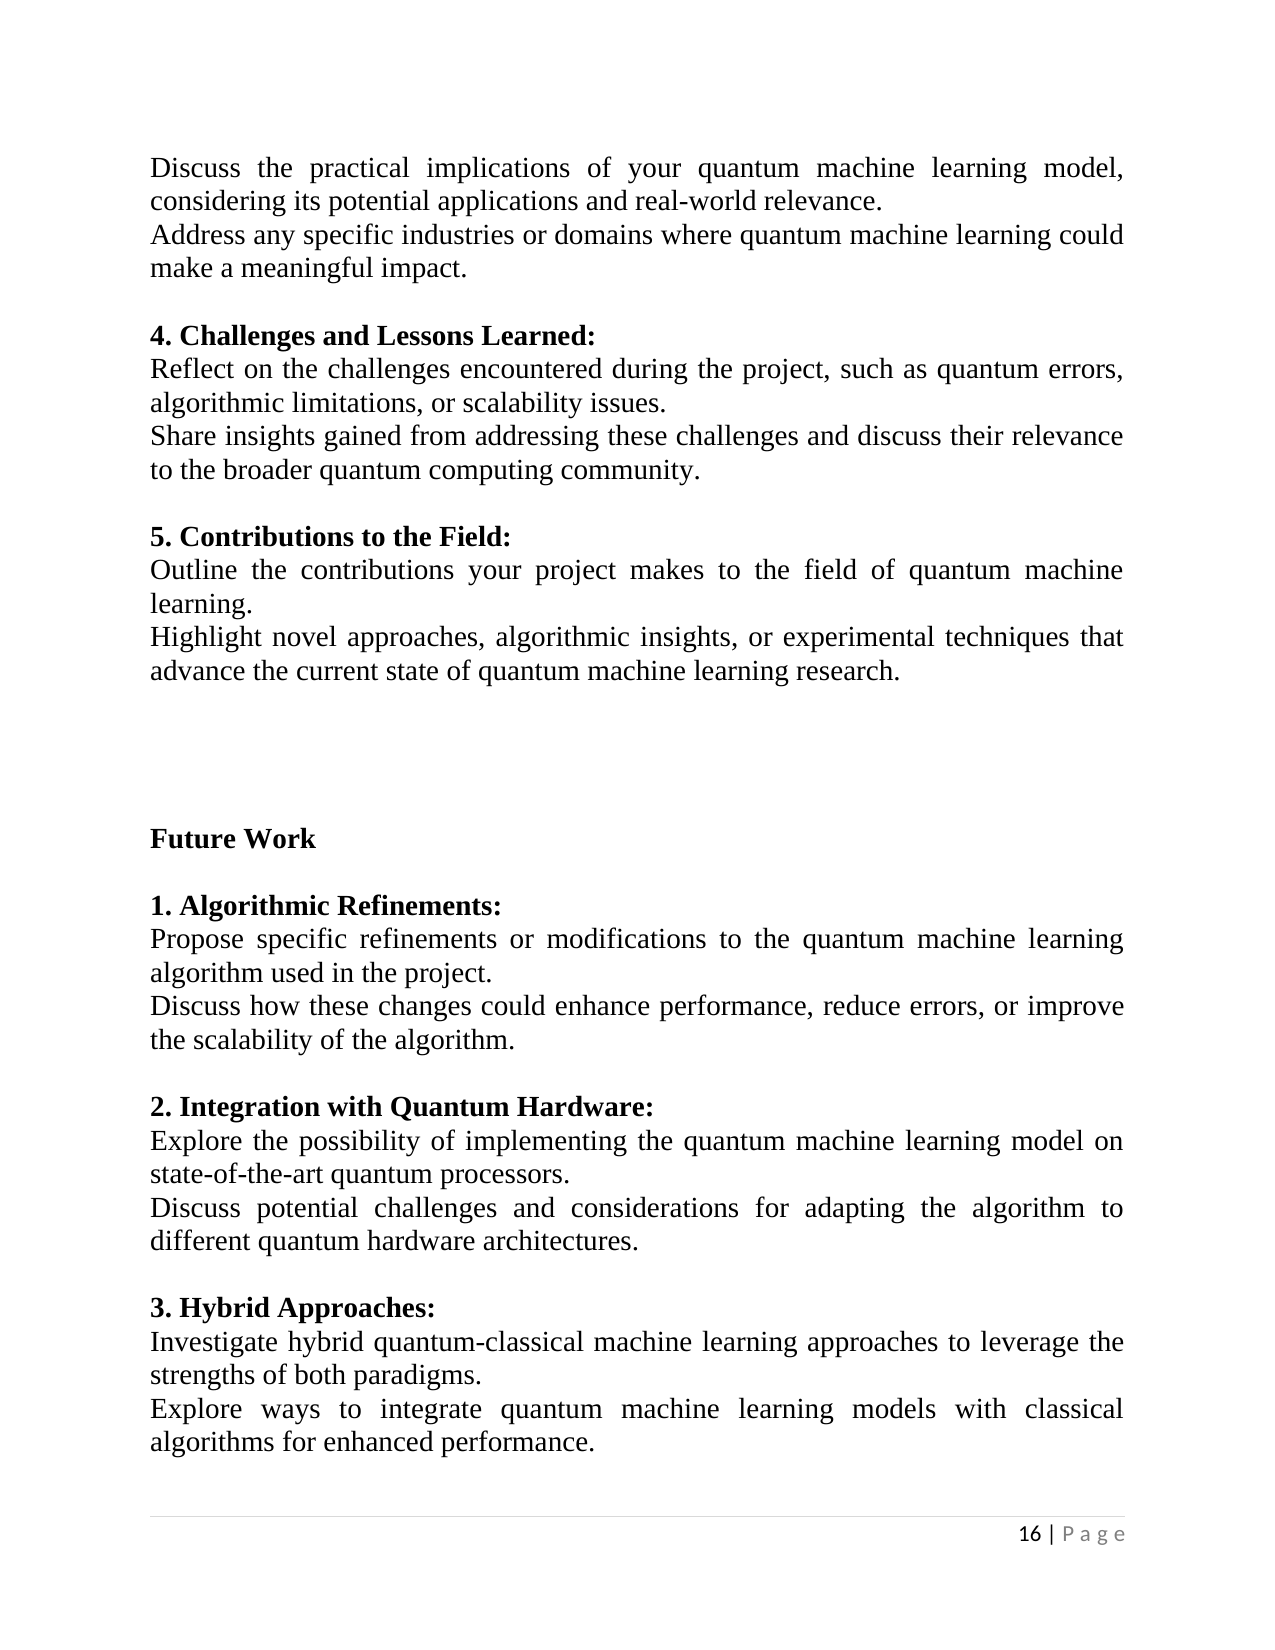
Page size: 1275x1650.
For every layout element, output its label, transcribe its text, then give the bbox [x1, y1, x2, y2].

text Discuss potential challenges and considerations for adapting the algorithm to different quantum hardware architectures. [150, 1190, 1125, 1257]
text Discuss the practical implications of your quantum machine learning model, considering its potential applications and real-world relevance. [150, 150, 1125, 217]
text Outline the contributions your project makes to the field of quantum machine learning. [150, 552, 1125, 619]
text Investigate hybrid quantum-classical machine learning approaches to leverage the strengths of both paradigms. [150, 1324, 1125, 1391]
text Explore ways to integrate quantum machine learning models with classical algorithms for enhanced performance. [150, 1391, 1125, 1458]
text 5. Contributions to the Field: [150, 519, 1125, 552]
text Future Work [150, 821, 1125, 854]
text 2. Integration with Quantum Hardware: [150, 1089, 1125, 1123]
text 4. Challenges and Lessons Learned: [150, 318, 1125, 351]
text Address any specific industries or domains where quantum machine learning could make a meaningful impact. [150, 217, 1125, 284]
text 1. Algorithmic Refinements: [150, 888, 1125, 921]
text Highlight novel approaches, algorithmic insights, or experimental techniques that advance the current state of quantum machine learning research. [150, 619, 1125, 687]
text Propose specific refinements or modifications to the quantum machine learning algorithm used in the project. [150, 921, 1125, 988]
text Discuss how these changes could enhance performance, reduce errors, or improve the scalability of the algorithm. [150, 988, 1125, 1056]
text Explore the possibility of implementing the quantum machine learning model on state-of-the-art quantum processors. [150, 1123, 1125, 1190]
text Share insights gained from addressing these challenges and discuss their relevance to the broader quantum computing community. [150, 418, 1125, 485]
text 3. Hybrid Approaches: [150, 1290, 1125, 1324]
text Reflect on the challenges encountered during the project, such as quantum errors, algorithmic limitations, or scalability issues. [150, 351, 1125, 418]
